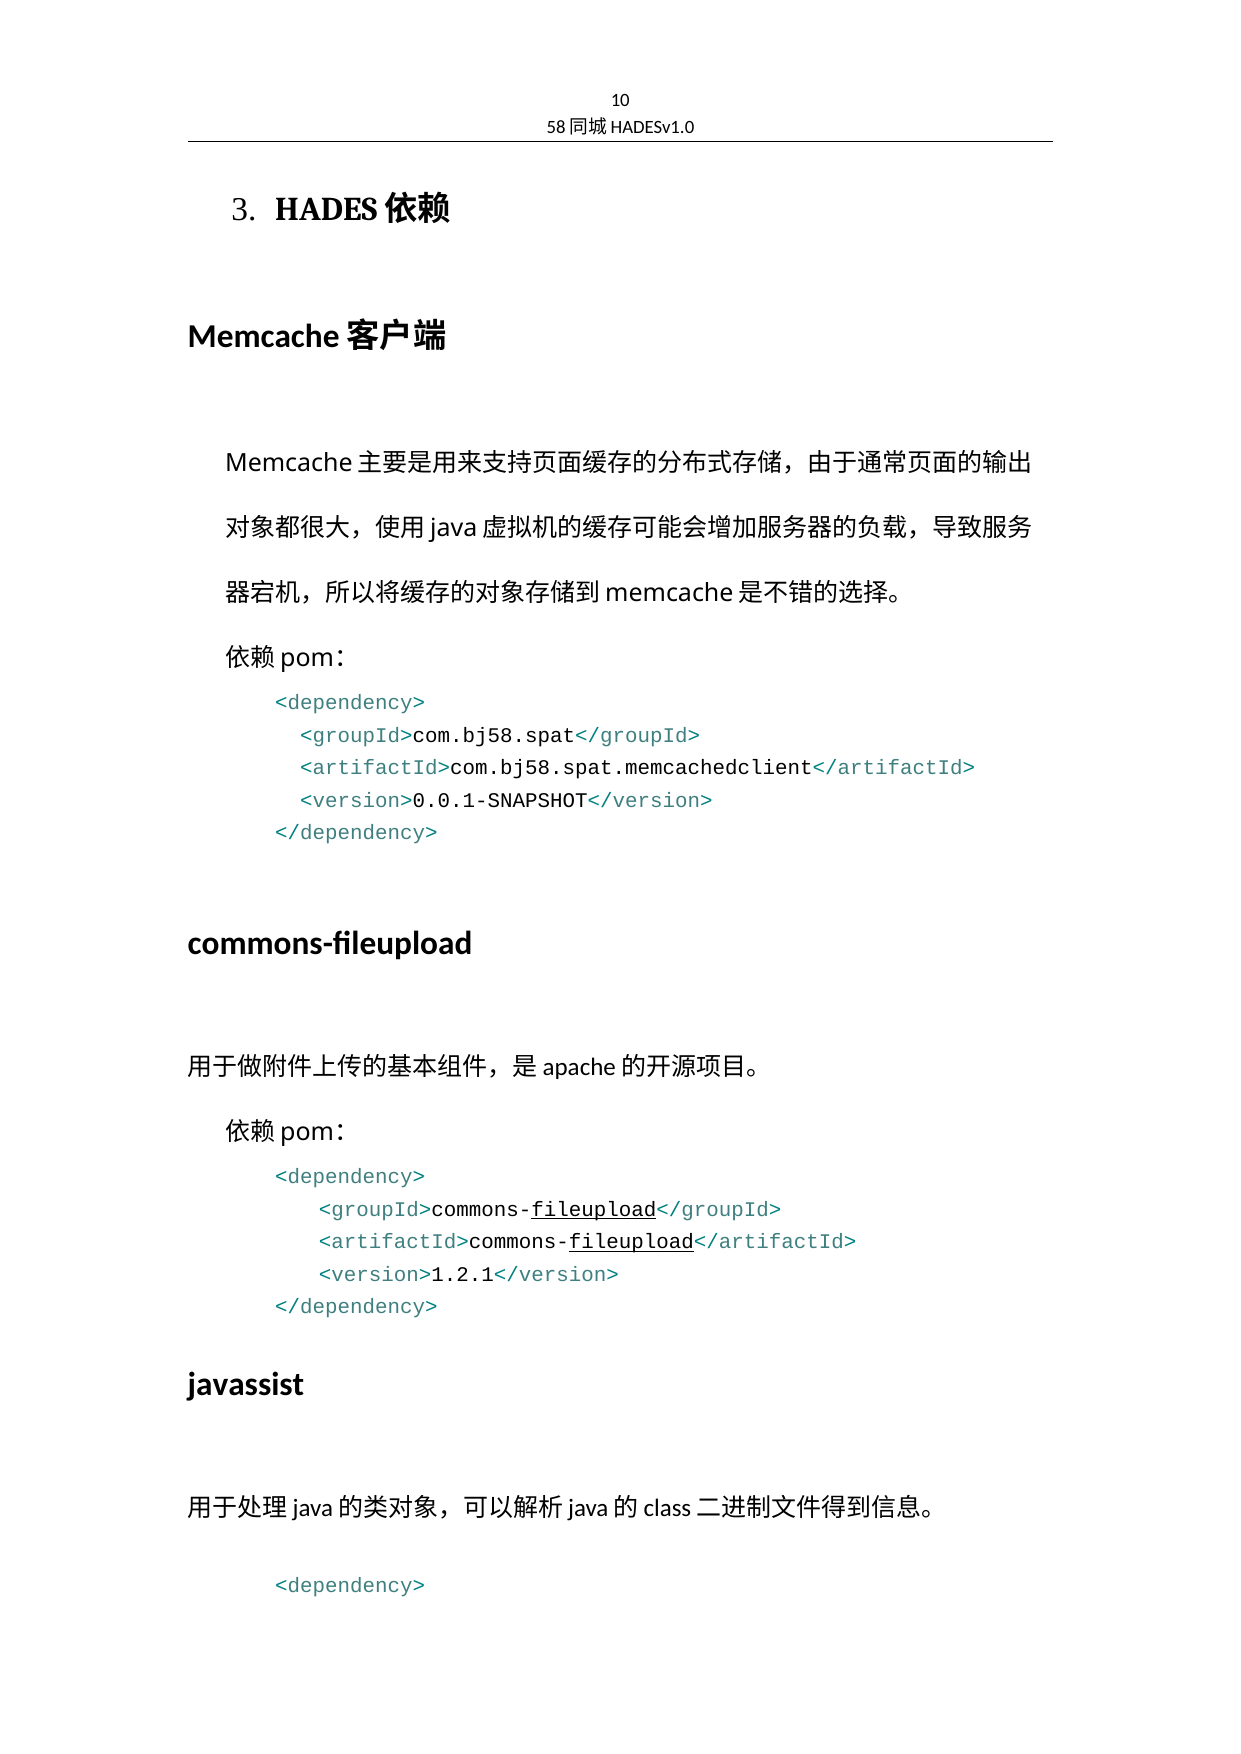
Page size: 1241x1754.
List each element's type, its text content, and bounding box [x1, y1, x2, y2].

text <version>0.0.1-SNAPSHOT</version> [187, 785, 1053, 818]
text </dependency> [187, 1292, 1053, 1324]
text <artifactId>commons-fileupload</artifactId> [187, 1227, 1053, 1259]
list 依赖pom： [225, 623, 1053, 688]
list 依赖pom： [225, 1097, 1053, 1162]
text 用于做附件上传的基本组件，是apache 的开源项目。 [187, 1032, 1053, 1097]
text 用于处理java的类对象，可以解析java的class二进制文件得到信息。 [187, 1473, 1053, 1538]
subtitle commons-fileupload [187, 910, 1053, 975]
text <dependency> [187, 1162, 1053, 1194]
text <version>1.2.1</version> [187, 1259, 1053, 1292]
text <groupId>commons-fileupload</groupId> [187, 1194, 1053, 1227]
text <artifactId>com.bj58.spat.memcachedclient</artifactId> [187, 753, 1053, 785]
text <dependency> [187, 1571, 1053, 1603]
text <dependency> [187, 688, 1053, 720]
text <groupId>com.bj58.spat</groupId> [187, 720, 1053, 753]
subtitle HADES依赖 [231, 173, 1053, 238]
subtitle Memcache客户端 [187, 301, 1053, 366]
subtitle javassist [187, 1351, 1053, 1416]
list Memcache主要是用来支持页面缓存的分布式存储，由于通常页面的输出对象都很大，使用java虚拟机的缓存可能会增加服务器的负载，导致服务器宕机，所以将缓存的对象存储到memcache是不错的选择。 [225, 428, 1053, 623]
list </dependency> [225, 818, 1053, 850]
